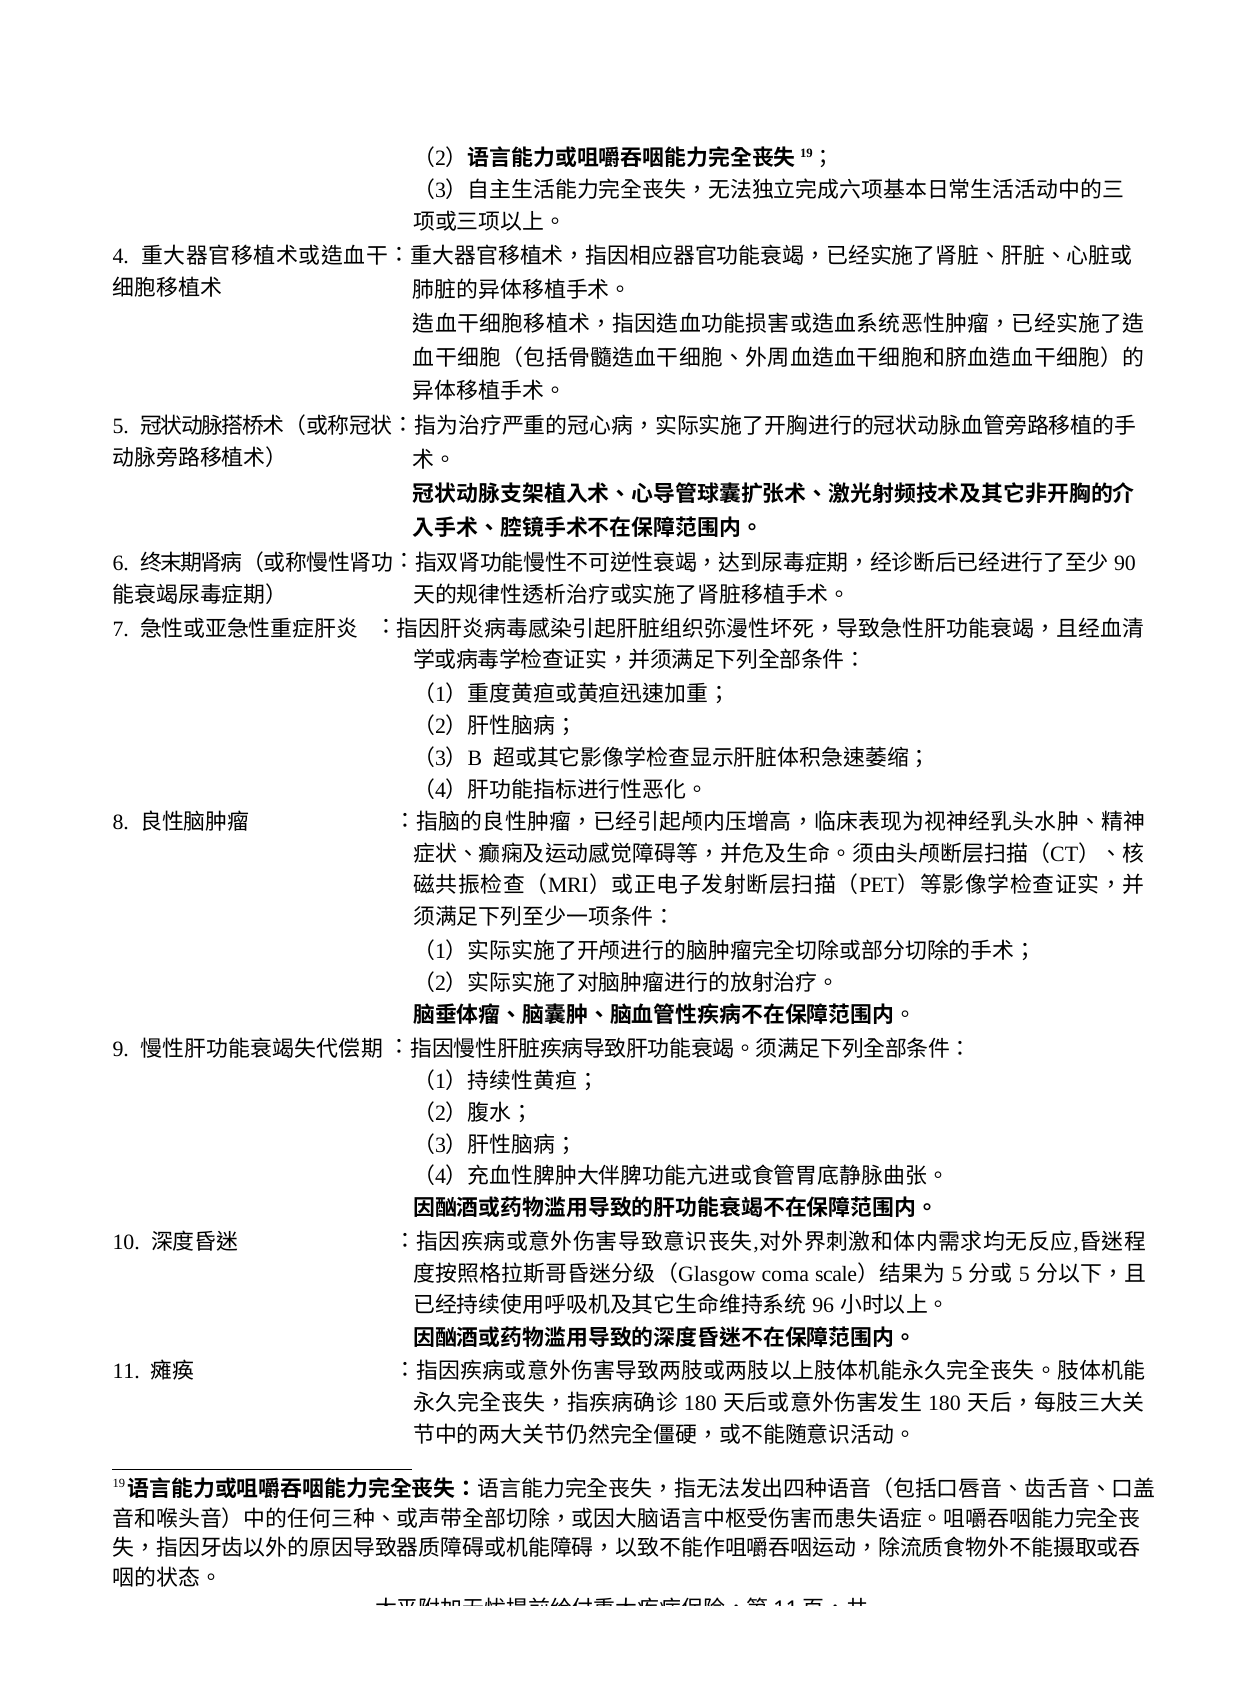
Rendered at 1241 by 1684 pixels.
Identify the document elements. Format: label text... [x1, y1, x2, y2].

text 能衰竭尿毒症期） 天的规律性透析治疗或实施了肾脏移植手术。 [112, 579, 1157, 608]
text 肺脏的异体移植手术。 [413, 274, 1157, 304]
text 音和喉头音）中的任何三种、或声带全部切除，或因大脑语言中枢受伤害而患失语症。咀嚼吞咽能力完全丧失，指因牙齿以外的原因导致器质障碍或机能障碍，以致不能作咀嚼吞咽运动，除流质食物外不能摄取或吞咽的状态。 [112, 1503, 1142, 1591]
text 19语言能力或咀嚼吞咽能力完全丧失：语言能力完全丧失，指无法发出四种语音（包括口唇音、齿舌音、口盖 [112, 1466, 1157, 1503]
text 造血干细胞移植术，指因造血功能损害或造血系统恶性肿瘤，已经实施了造血干细胞（包括骨髓造血干细胞、外周血造血干细胞和脐血造血干细胞）的异体移植手术。 [413, 308, 1144, 405]
list 急性或亚急性重症肝炎 ：指因肝炎病毒感染引起肝脏组织弥漫性坏死，导致急性肝功能衰竭，且经血清学或病毒学检查证实，并须满足下列全部条件： [112, 611, 1144, 674]
text （2）肝性脑病； [413, 710, 1157, 740]
text 冠状动脉支架植入术、心导管球囊扩张术、激光射频技术及其它非开胸的介入手术、腔镜手术不在保障范围内。 [413, 478, 1144, 541]
text （2）腹水； [413, 1097, 1157, 1126]
text 因酗酒或药物滥用导致的深度昏迷不在保障范围内。 [413, 1321, 1157, 1351]
text （3）自主生活能力完全丧失，无法独立完成六项基本日常生活活动中的三项或三项以上。 [413, 174, 1145, 236]
list 终末期肾病（或称慢性肾功：指双肾功能慢性不可逆性衰竭，达到尿毒症期，经诊断后已经进行了至少 90 [112, 545, 1157, 576]
list 深度昏迷 ：指因疾病或意外伤害导致意识丧失,对外界刺激和体内需求均无反应,昏迷程 度按照格拉斯哥昏迷分级（Glasgow coma scale）结果为 5 分或 5 分以下，且已经持续使用呼吸机及其它生命维持系统 96 小时以上。 [112, 1225, 1146, 1319]
text （2）实际实施了对脑肿瘤进行的放射治疗。 [413, 967, 1157, 996]
text （1）持续性黄疸； [413, 1064, 1157, 1094]
text （2）语言能力或咀嚼吞咽能力完全丧失19； [413, 142, 1157, 172]
text （3）B 超或其它影像学检查显示肝脏体积急速萎缩； [413, 742, 1157, 772]
text （4）充血性脾肿大伴脾功能亢进或食管胃底静脉曲张。因酗酒或药物滥用导致的肝功能衰竭不在保障范围内。 [413, 1161, 949, 1222]
text 术。 [413, 444, 1157, 474]
list 慢性肝功能衰竭失代偿期 ：指因慢性肝脏疾病导致肝功能衰竭。须满足下列全部条件： [112, 1031, 1157, 1062]
list 冠状动脉搭桥术（或称冠状：指为治疗严重的冠心病，实际实施了开胸进行的冠状动脉血管旁路移植的手 [112, 409, 1157, 440]
text 动脉旁路移植术） [112, 442, 287, 472]
text （3）肝性脑病； [413, 1128, 1157, 1158]
list 重大器官移植术或造血干：重大器官移植术，指因相应器官功能衰竭，已经实施了肾脏、肝脏、心脏或 [112, 239, 1157, 270]
text 脑垂体瘤、脑囊肿、脑血管性疾病不在保障范围内。 [413, 998, 1157, 1028]
text （1）实际实施了开颅进行的脑肿瘤完全切除或部分切除的手术； [413, 934, 1157, 964]
list 良性脑肿瘤 ：指脑的良性肿瘤，已经引起颅内压增高，临床表现为视神经乳头水肿、精神 症状、癫痫及运动感觉障碍等，并危及生命。须由头颅断层扫描（CT）、核磁共振检查（MRI）或正电子发射断层扫描（PET）等影像学检查证实，并须满足下列至少一项条件： [112, 804, 1146, 931]
text 细胞移植术 [112, 272, 222, 302]
text （4）肝功能指标进行性恶化。 [413, 774, 1157, 803]
text （1）重度黄疸或黄疸迅速加重； [413, 678, 1157, 708]
list 瘫痪 ：指因疾病或意外伤害导致两肢或两肢以上肢体机能永久完全丧失。肢体机能 永久完全丧失，指疾病确诊 180 天后或意外伤害发生 180 天后，每肢三大关节中的两大关节仍然完全僵硬，或不能随意识活动。 [112, 1354, 1145, 1448]
